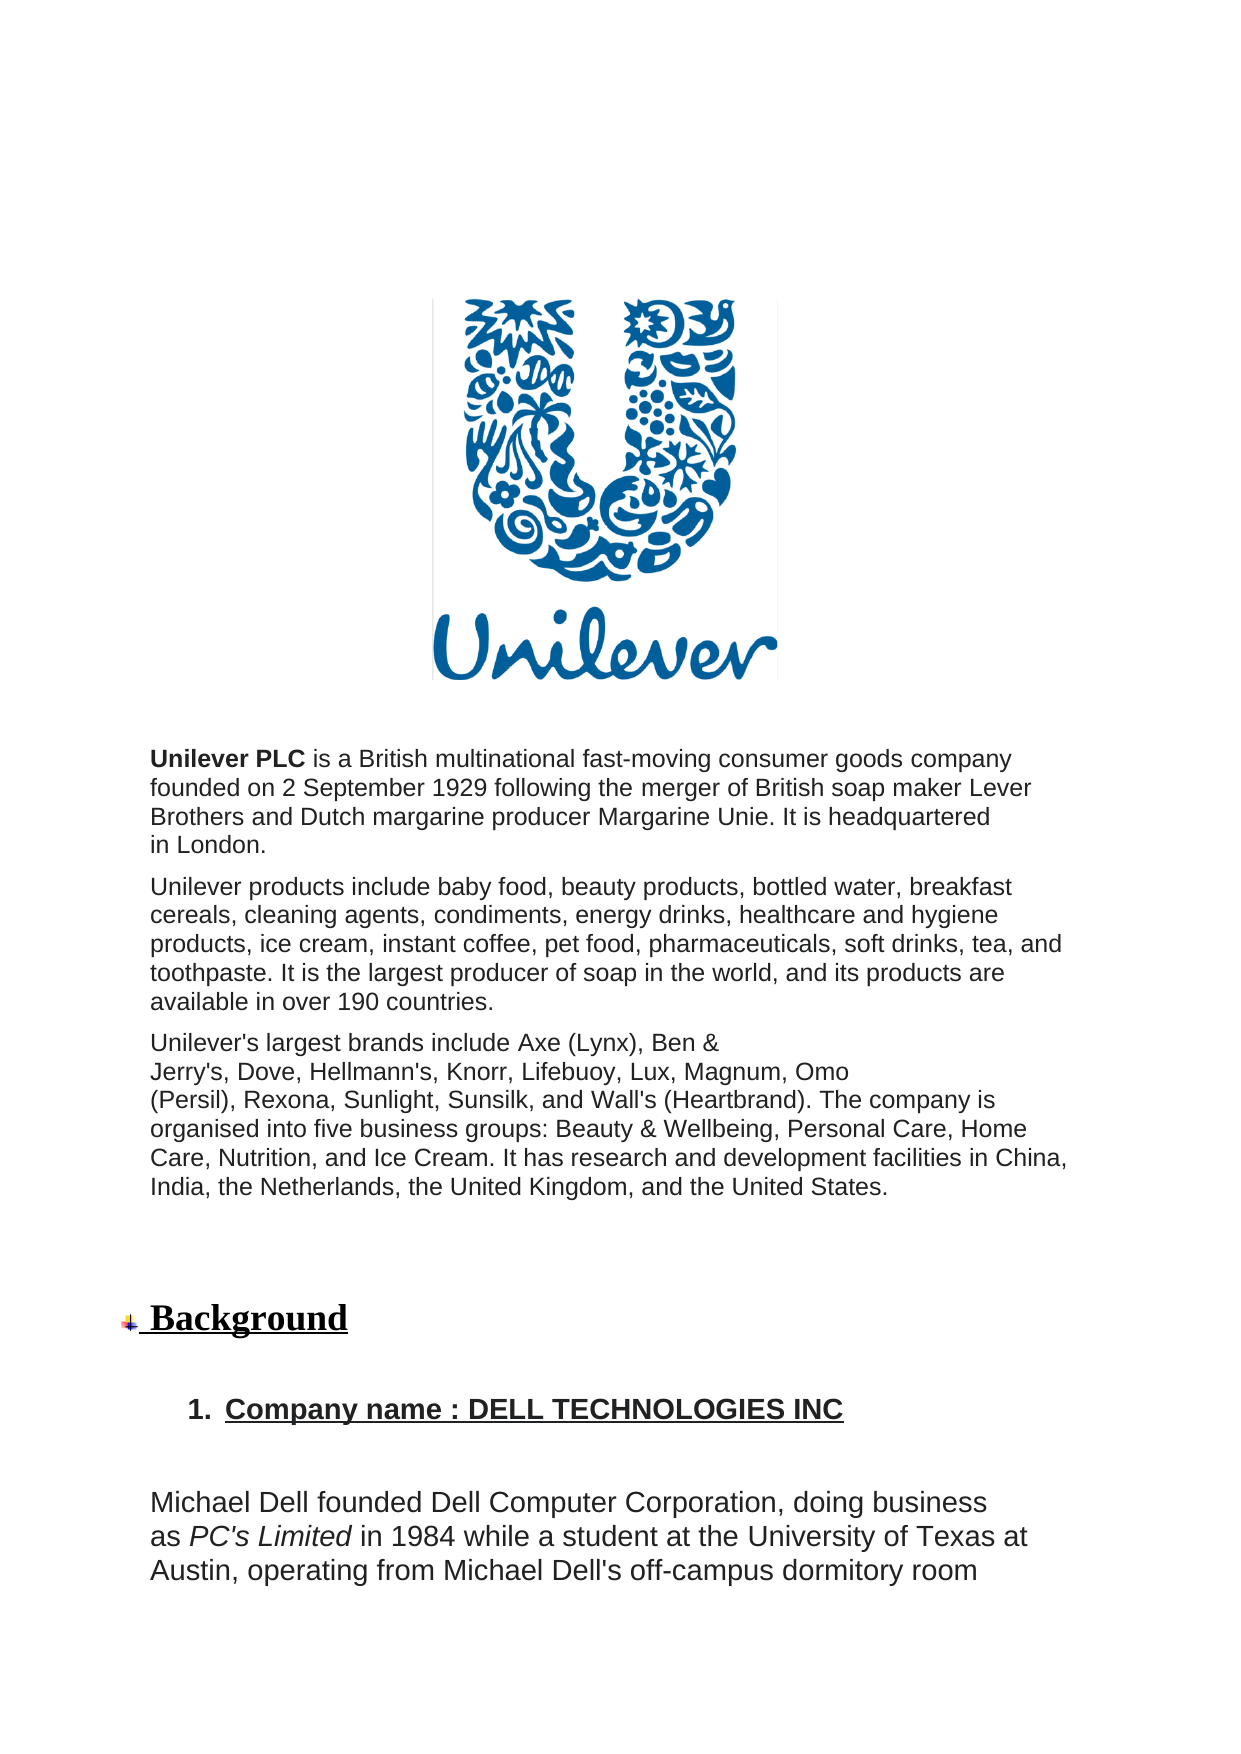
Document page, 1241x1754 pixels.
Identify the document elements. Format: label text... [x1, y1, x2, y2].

picture [121, 1313, 138, 1331]
list Company name : DELL TECHNOLOGIES INC [187, 1392, 1045, 1426]
list Background [120, 1295, 1045, 1338]
text Unilever's largest brands include Axe (Lynx), Ben & Jerry's, Dove, Hellmann's, Knorr, Lifebuoy, Lux, Magnum, Omo (Persil), Rexona, Sunlight, Sunsilk, and Wall's (Heartbrand). The company is organised into five business groups: Beauty & Wellbeing, Personal Care, Home Care, Nutrition, and Ice Cream. It has research and development facilities in China, India, the Netherlands, the United Kingdom, and the United States. [150, 1028, 1090, 1200]
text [150, 1485, 1090, 1586]
picture [432, 298, 778, 680]
text Unilever products include baby food, beauty products, bottled water, breakfast cereals, cleaning agents, condiments, energy drinks, healthcare and hygiene products, ice cream, instant coffee, pet food, pharmaceuticals, soft drinks, tea, and toothpaste. It is the largest producer of soap in the world, and its products are available in over 190 countries. [150, 871, 1090, 1015]
text Unilever PLC is a British multinational fast-moving consumer goods company founded on 2 September 1929 following the merger of British soap maker Lever Brothers and Dutch margarine producer Margarine Unie. It is headquartered in London. [150, 744, 1090, 859]
